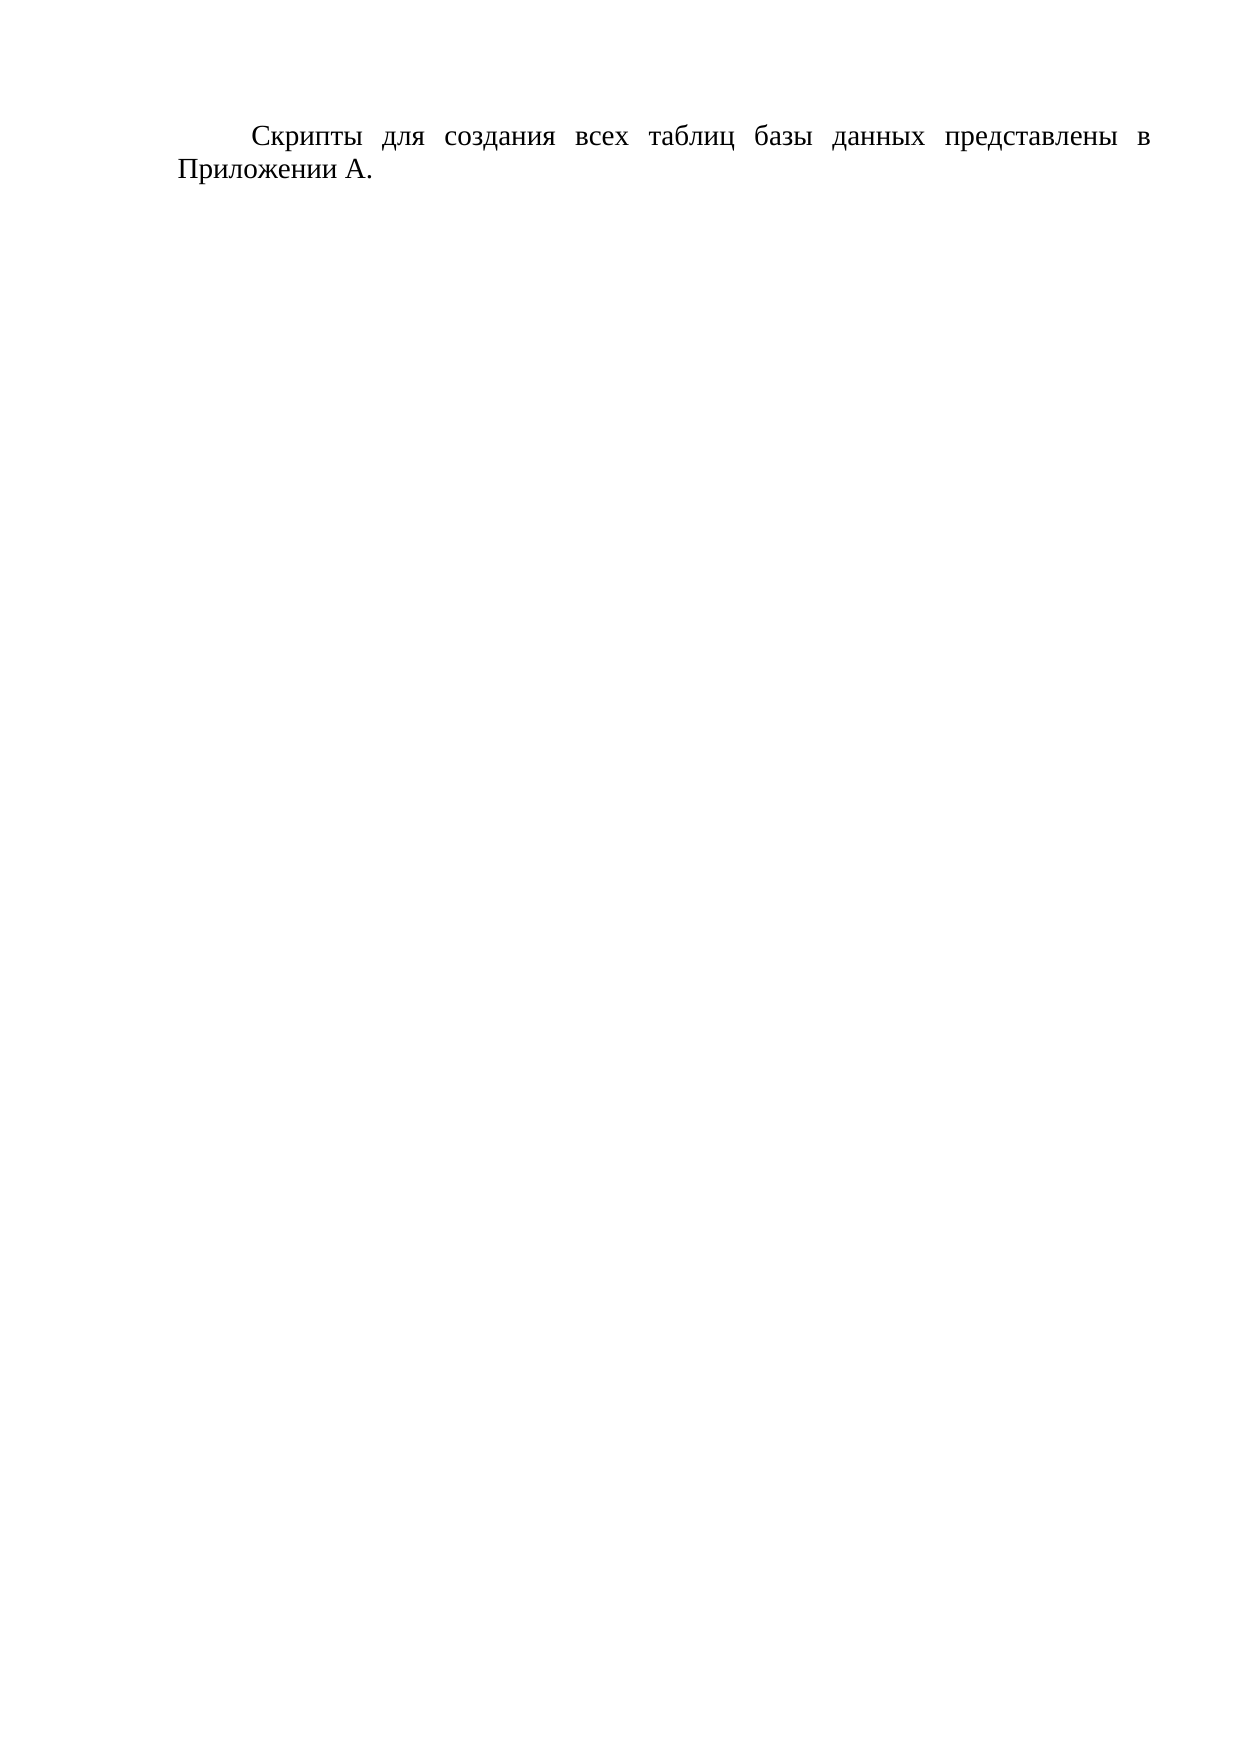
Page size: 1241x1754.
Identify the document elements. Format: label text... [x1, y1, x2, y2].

text Скрипты для создания всех таблиц базы данных представлены в Приложении А. [177, 118, 1152, 185]
